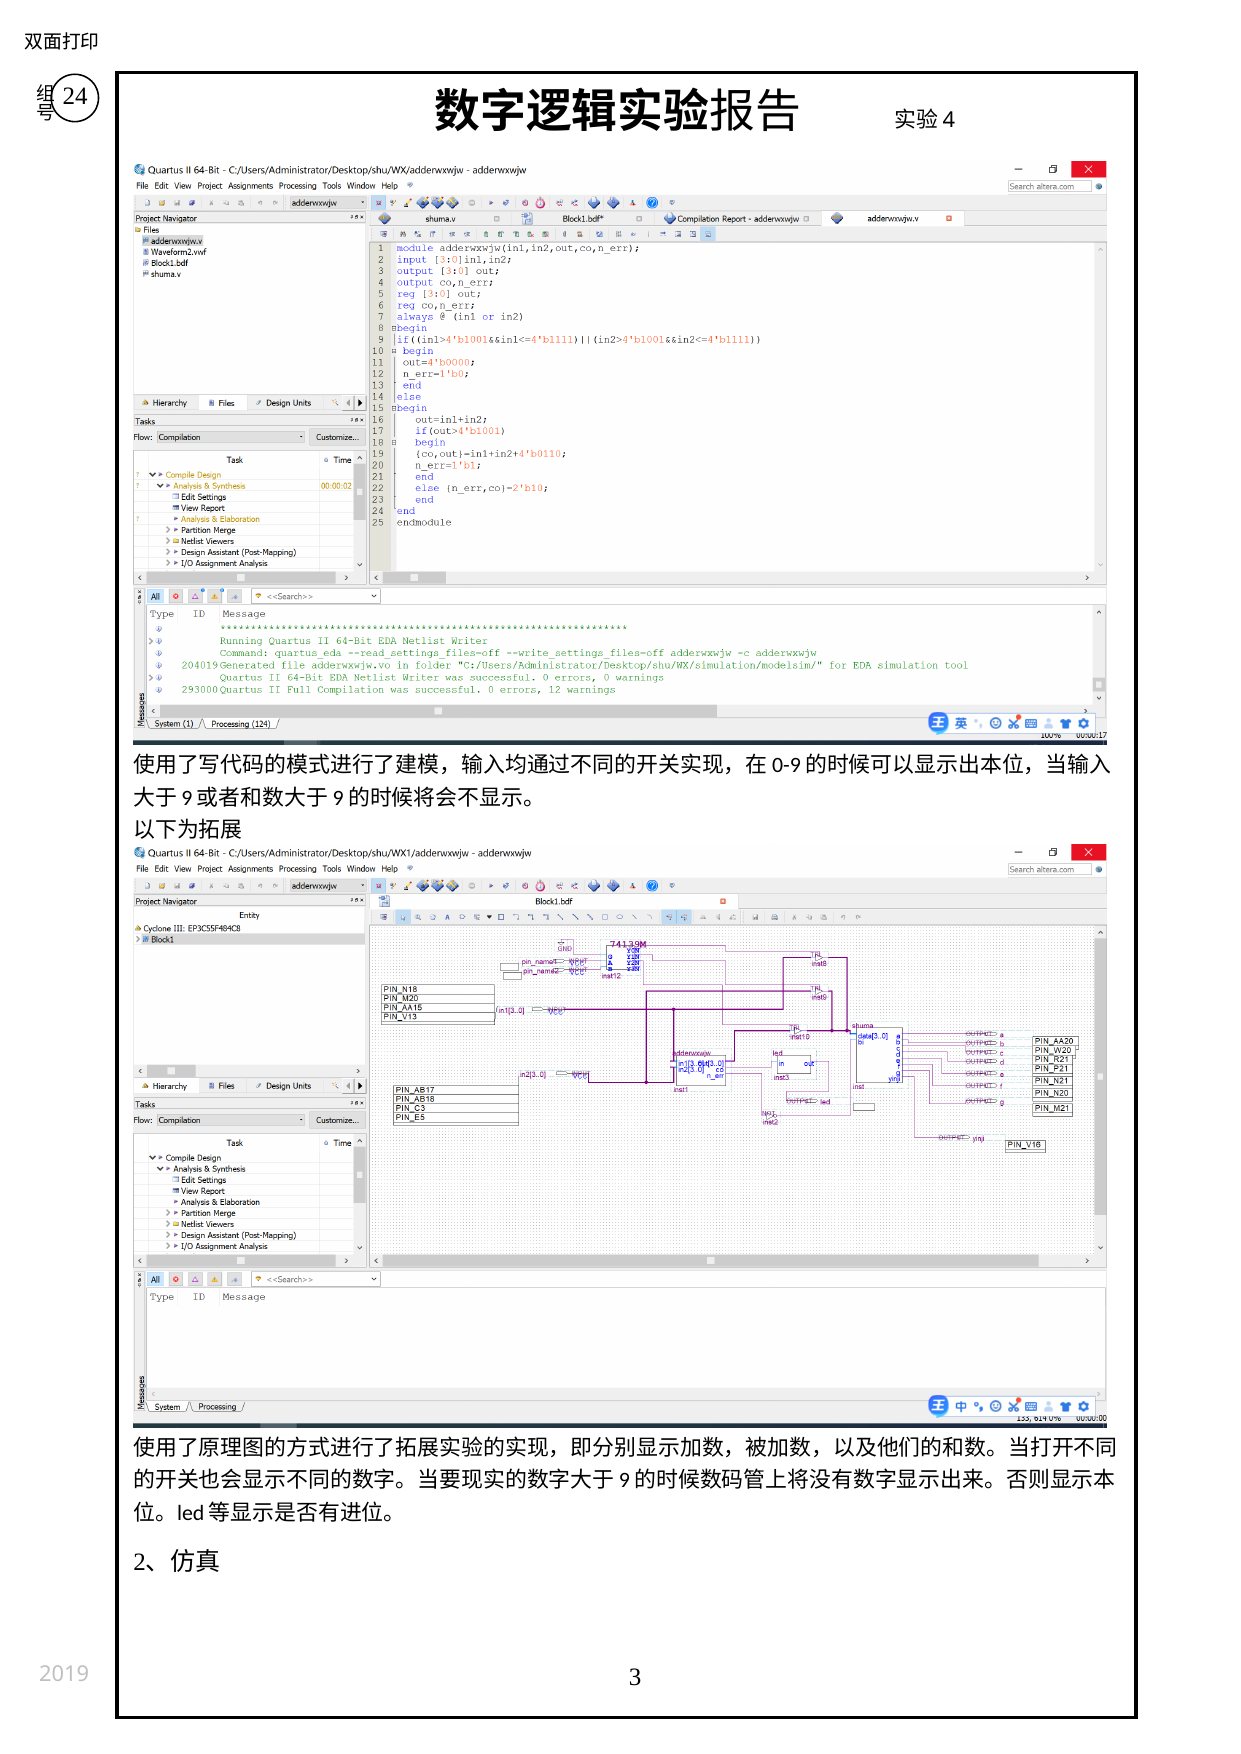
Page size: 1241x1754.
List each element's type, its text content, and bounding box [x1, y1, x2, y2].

text 2、仿真 [133, 1527, 1122, 1592]
text 使用了写代码的模式进行了建模，输入均通过不同的开关实现，在0-9的时候可以显示出本位，当输入大于9或者和数大于9的时候将会不显示。 [133, 747, 1122, 812]
text 使用了原理图的方式进行了拓展实验的实现，即分别显示加数，被加数，以及他们的和数。当打开不同的开关也会显示不同的数字。当要现实的数字大于9的时候数码管上将没有数字显示出来。否则显示本位。led等显示是否有进位。 [133, 1429, 1122, 1527]
picture [133, 844, 1107, 1428]
picture [133, 161, 1107, 745]
